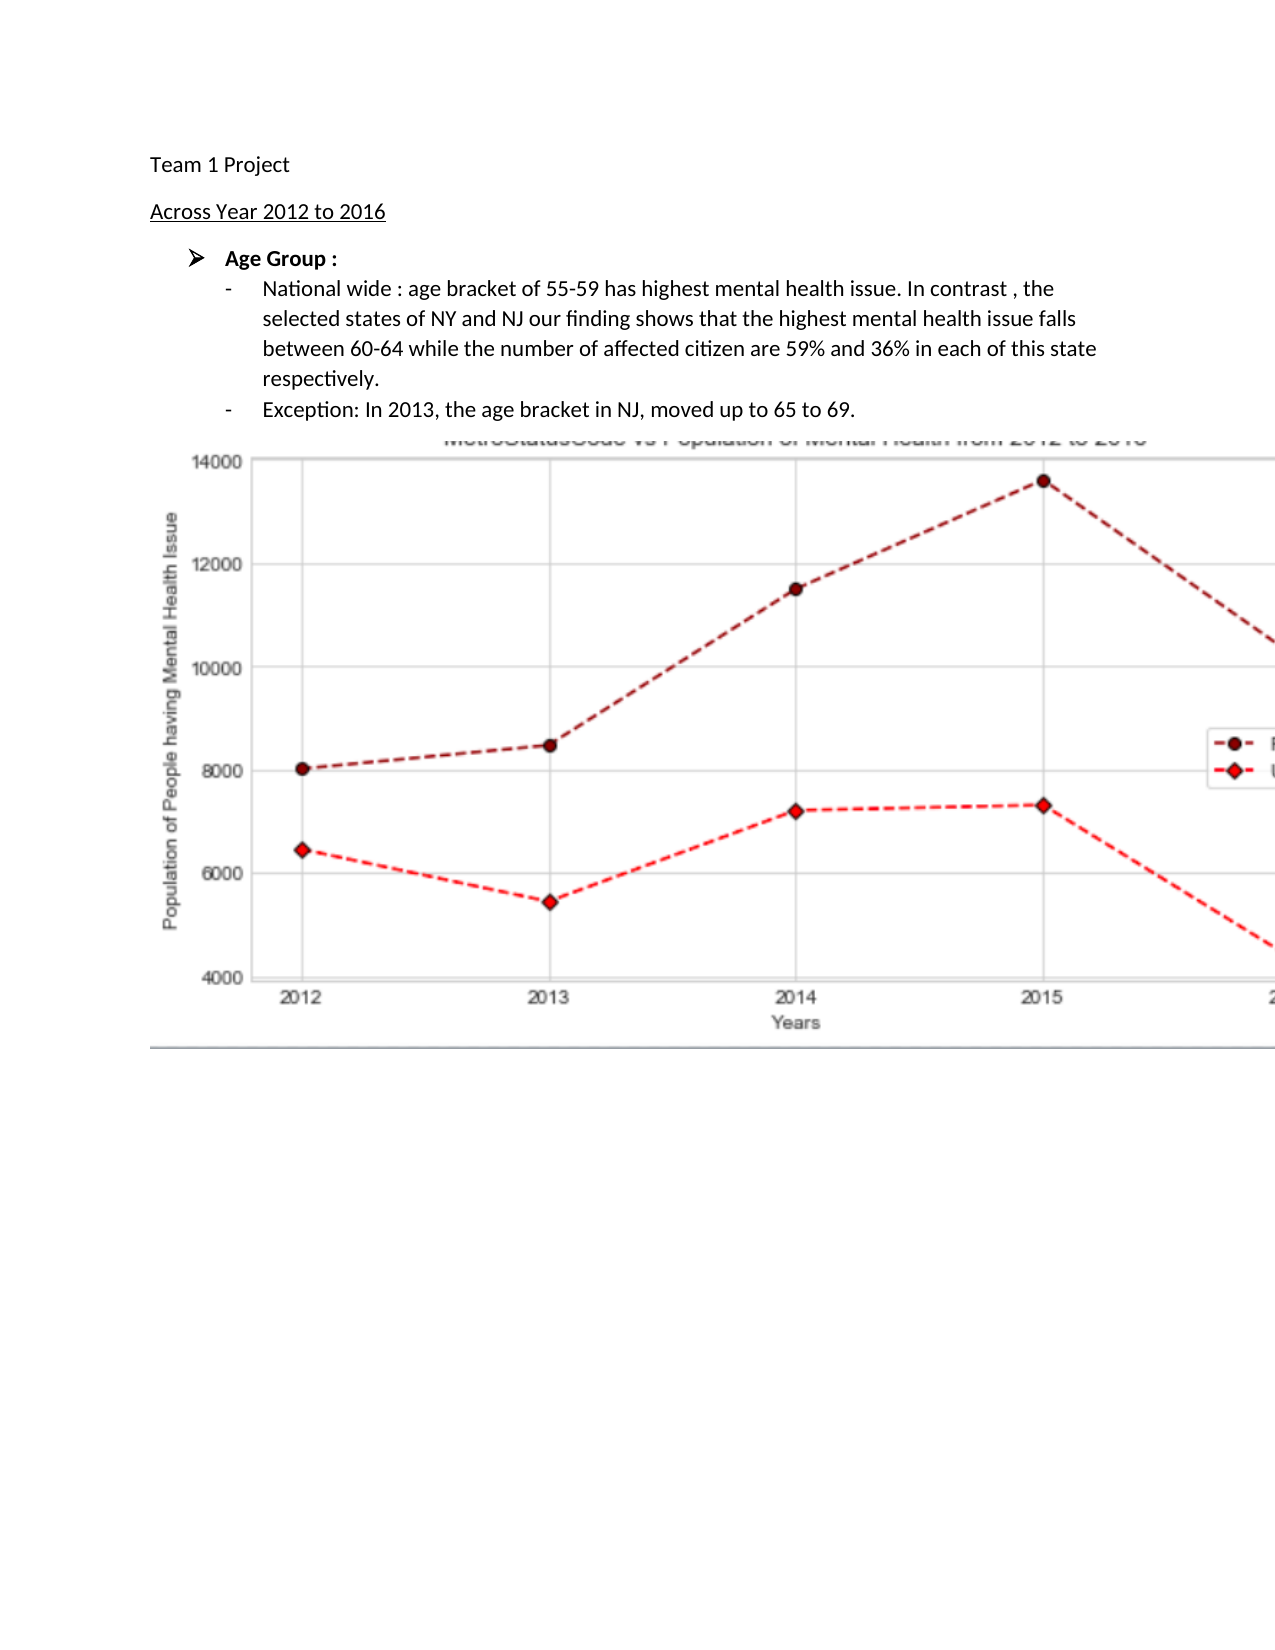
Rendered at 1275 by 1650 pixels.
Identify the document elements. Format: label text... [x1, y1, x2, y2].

list Age Group : [187, 244, 1125, 272]
picture [150, 441, 1275, 1049]
list National wide : age bracket of 55-59 has highest mental health issue. In contrast , the selected states of NY and NJ our finding shows that the highest mental health issue falls between 60-64 while the number of affected citizen are 59% and 36% in each of this state respectively. [225, 274, 1125, 393]
list Exception: In 2013, the age bracket in NJ, moved up to 65 to 69. [225, 395, 1125, 423]
text Team 1 Project [150, 150, 1125, 178]
text Across Year 2012 to 2016 [150, 197, 1125, 225]
